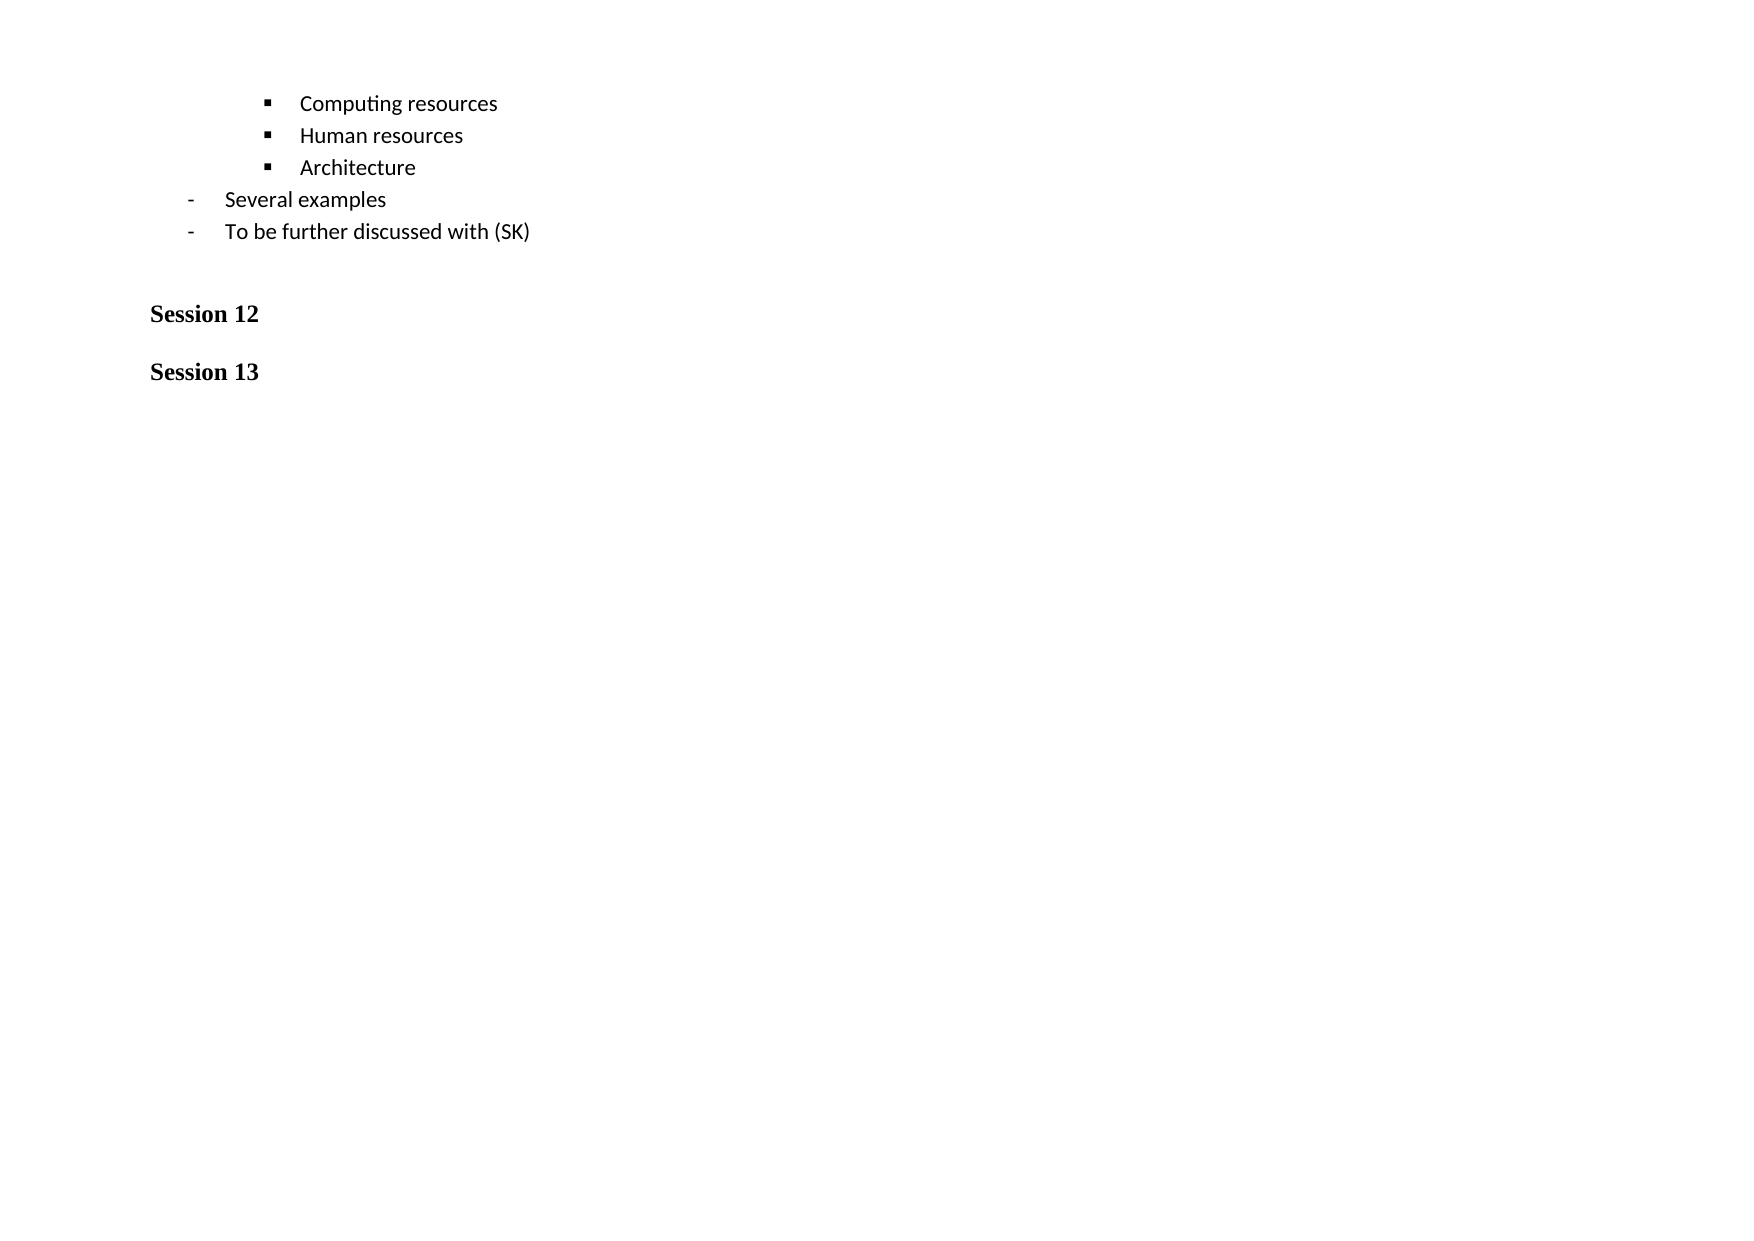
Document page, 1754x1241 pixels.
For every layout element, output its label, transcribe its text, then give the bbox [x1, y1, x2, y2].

list Architecture [262, 153, 1604, 181]
list Computing resources [262, 89, 1604, 117]
text Session 13 [150, 357, 1604, 385]
list Human resources [262, 121, 1604, 149]
list To be further discussed with (SK) [187, 217, 1604, 245]
text Session 12 [150, 299, 1604, 328]
list Several examples [187, 185, 1604, 213]
